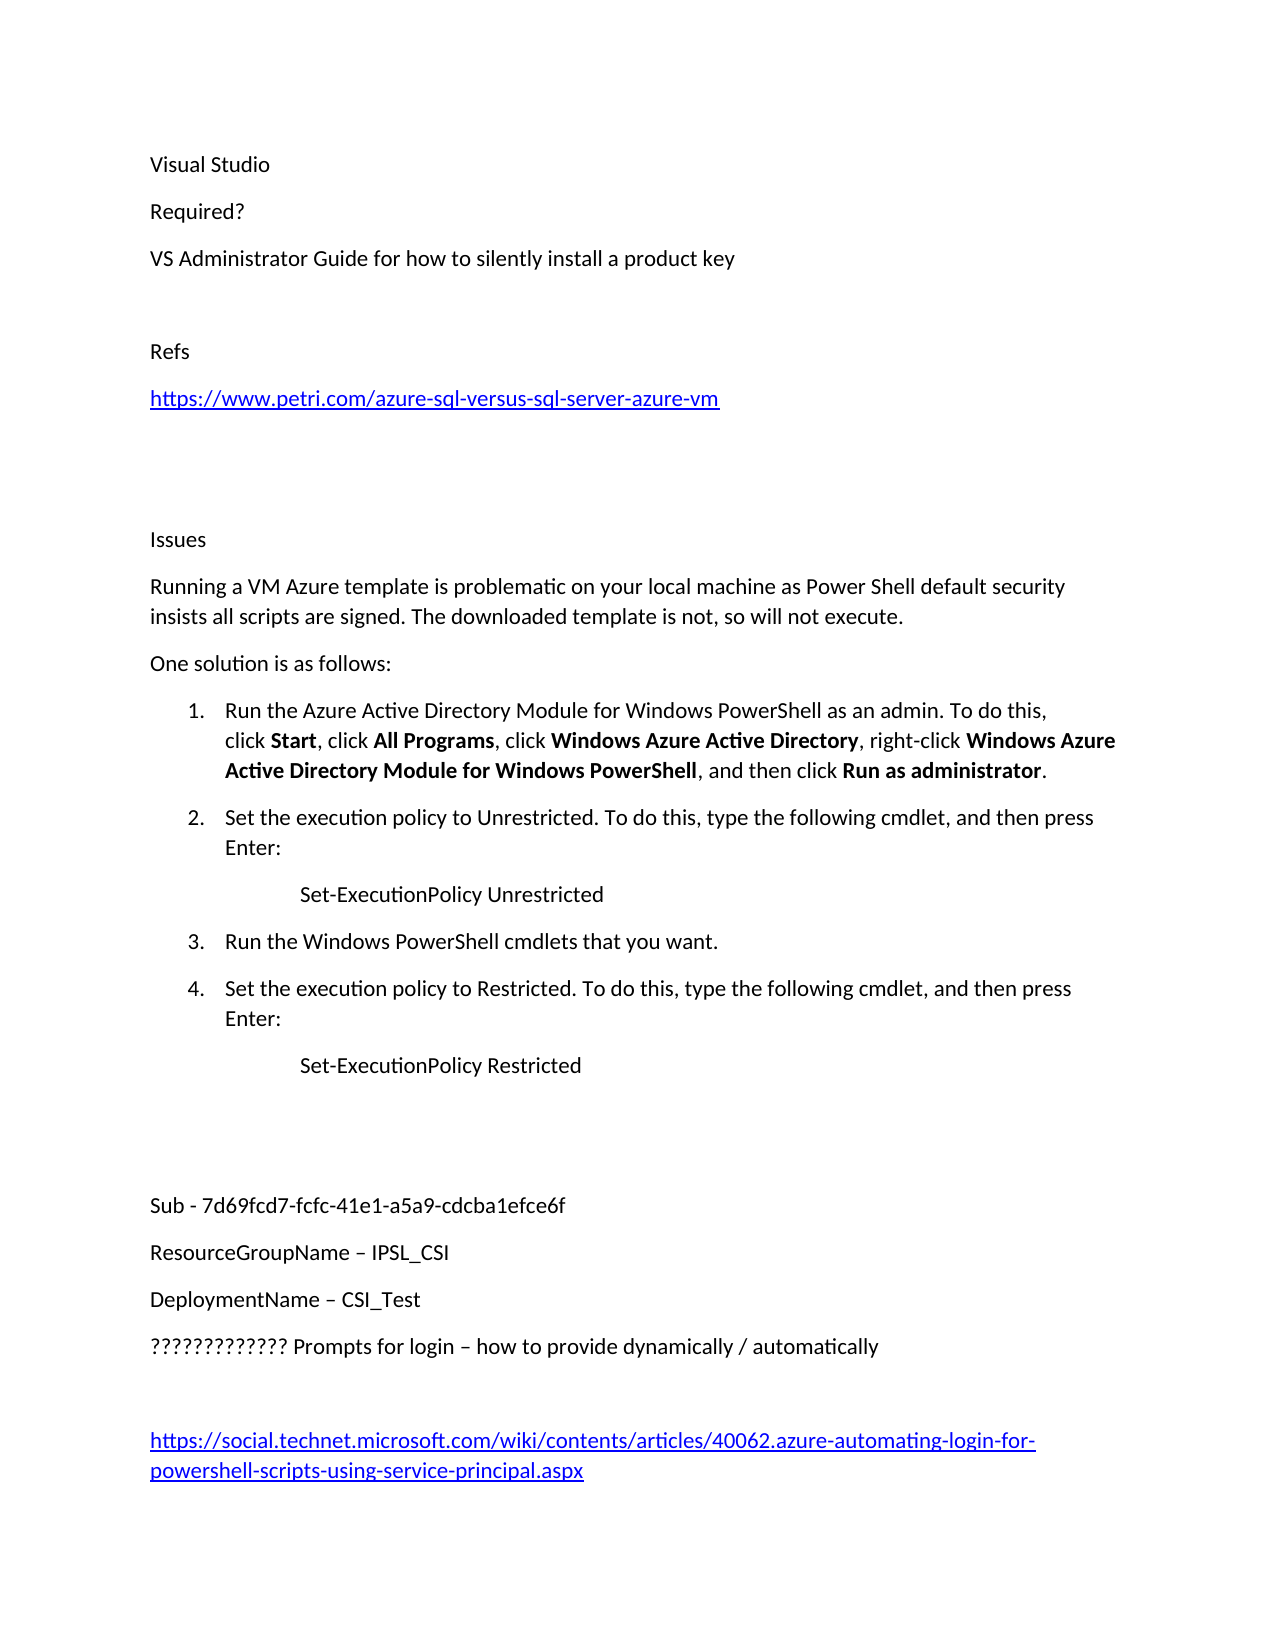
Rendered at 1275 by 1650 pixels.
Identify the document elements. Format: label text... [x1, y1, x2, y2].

text DeploymentName – CSI_Test [150, 1285, 1125, 1313]
list Run the Windows PowerShell cmdlets that you want. [187, 927, 1125, 955]
text ????????????? Prompts for login – how to provide dynamically / automatically [150, 1332, 1125, 1360]
text One solution is as follows: [150, 649, 1125, 677]
list Set the execution policy to Unrestricted. To do this, type the following cmdlet, and then press Enter: [187, 803, 1125, 861]
text Sub - 7d69fcd7-fcfc-41e1-a5a9-cdcba1efce6f [150, 1192, 1125, 1220]
text https://www.petri.com/azure-sql-versus-sql-server-azure-vm [150, 384, 1125, 412]
list Run the Azure Active Directory Module for Windows PowerShell as an admin. To do this, click Start, click All Programs, click Windows Azure Active Directory, right-click Windows Azure Active Directory Module for Windows PowerShell, and then click Run as administrator. [187, 696, 1125, 784]
text Set-ExecutionPolicy Restricted [225, 1051, 1125, 1079]
list Set the execution policy to Restricted. To do this, type the following cmdlet, and then press Enter: [187, 974, 1125, 1032]
text Required? [150, 197, 1125, 225]
text Issues [150, 525, 1125, 553]
text VS Administrator Guide for how to silently install a product key [150, 244, 1125, 272]
text ResourceGroupName – IPSL_CSI [150, 1238, 1125, 1267]
text Running a VM Azure template is problematic on your local machine as Power Shell default security insists all scripts are signed. The downloaded template is not, so will not execute. [150, 572, 1125, 630]
text Set-ExecutionPolicy Unrestricted [225, 880, 1125, 908]
text Refs [150, 337, 1125, 366]
text https://social.technet.microsoft.com/wiki/contents/articles/40062.azure-automating-login-for-powershell-scripts-using-service-principal.aspx [150, 1426, 1125, 1484]
text Visual Studio [150, 150, 1125, 178]
